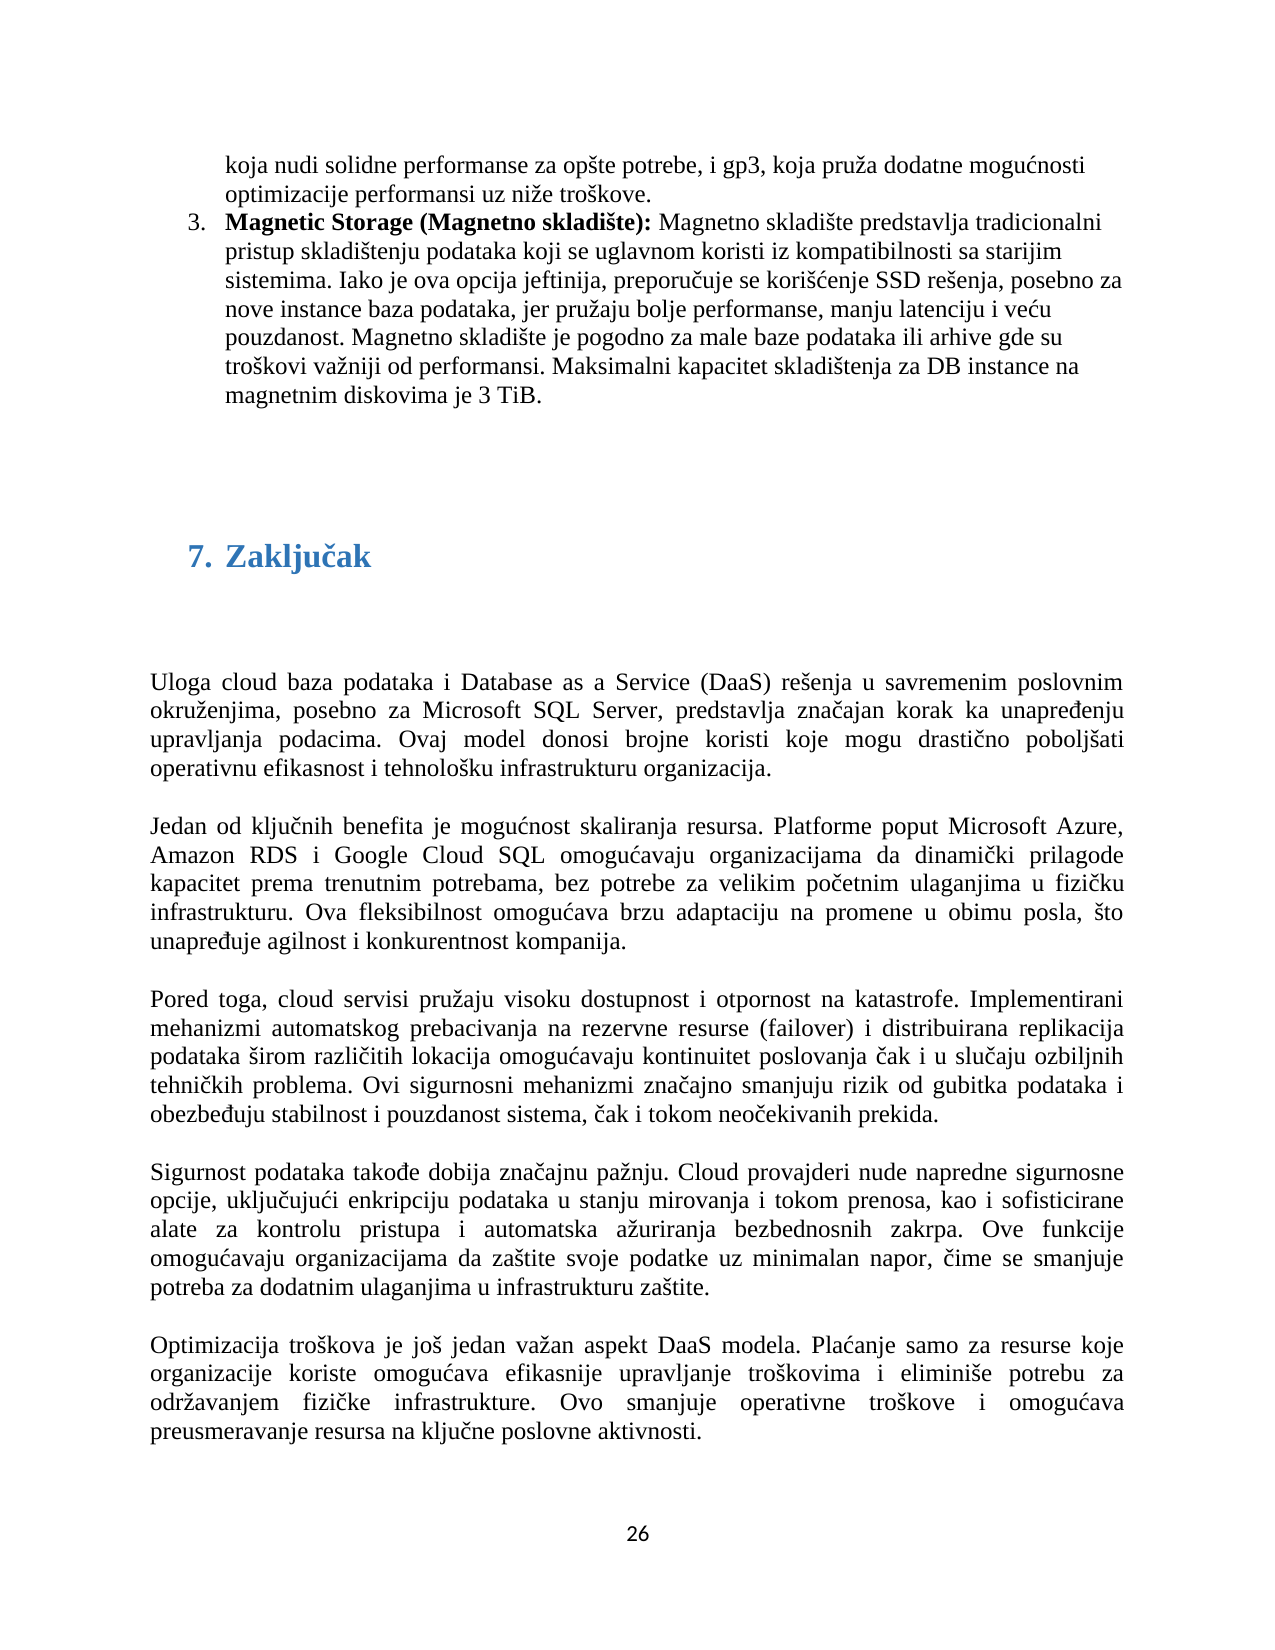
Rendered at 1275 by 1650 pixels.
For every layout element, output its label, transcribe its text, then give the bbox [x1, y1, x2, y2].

list Provisioned IOPS SSD (Provisioned Input/Output Operations Per Second Solid State Drive): Ova opcija skladištenja je dizajnirana za radna opterećenja koja zahtevaju visok nivo ulazno/izlaznih operacija (I/O) i konzistentne performanse sa niskom latencijom. Provisioned IOPS SSD skladište je idealno za I/O-intenzivna radna opterećenja kao što su kritične baze podataka u proizvodnim okruženjima, gde je brzina od ključnog značaja. Ovaj tip skladišta omogućava korisnicima da unapred odrede broj IOPS koje su im potrebne, što je ključno za aplikacije sa zahtevima za niskom latencijom i konzistentnim protokom podataka. [187, 326, 1125, 556]
list General Purpose SSD (Solid State Drive): General Purpose SSD skladište pruža uravnoteženu kombinaciju troškova i performansi i pogodno je za širok spektar opterećenja. Ovo skladište je idealno za aplikacije koje zahtevaju srednje performanse baze podataka, kao što su razvojna i testna okruženja ili aplikacije sa manjim zahtevima za I/O operacijama. General Purpose SSD skladište može automatski skalirati performanse u skladu sa potrebama radnog opterećenja, čime se postiže fleksibilnost i pristupačnost u svakodnevnim scenarijima upotrebe. Takođe, dolazi u dve varijante: gp2, koja nudi solidne performanse za opšte potrebe, i gp3, koja pruža dodatne mogućnosti optimizacije performansi uz niže troškove. [187, 585, 1125, 843]
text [150, 150, 1125, 236]
list Magnetic Storage (Magnetno skladište): Magnetno skladište predstavlja tradicionalni pristup skladištenju podataka koji se uglavnom koristi iz kompatibilnosti sa starijim sistemima. Iako je ova opcija jeftinija, preporučuje se korišćenje SSD rešenja, posebno za nove instance baza podataka, jer pružaju bolje performanse, manju latenciju i veću pouzdanost. Magnetno skladište je pogodno za male baze podataka ili arhive gde su troškovi važniji od performansi. Maksimalni kapacitet skladištenja za DB instance na magnetnim diskovima je 3 TiB. [187, 873, 1125, 1074]
text Uloga cloud baza podataka i Database as a Service (DaaS) rešenja u savremenim poslovnim okruženjima, posebno za Microsoft SQL Server, predstavlja značajan korak ka unapređenju upravljanja podacima. Ovaj model donosi brojne koristi koje mogu drastično poboljšati operativnu efikasnost i tehnološku infrastrukturu organizacija. [150, 1332, 1125, 1447]
text Tipovi skladišta u Amazon RDS-u: [150, 265, 1125, 294]
subtitle Zaključak [187, 1202, 1125, 1240]
